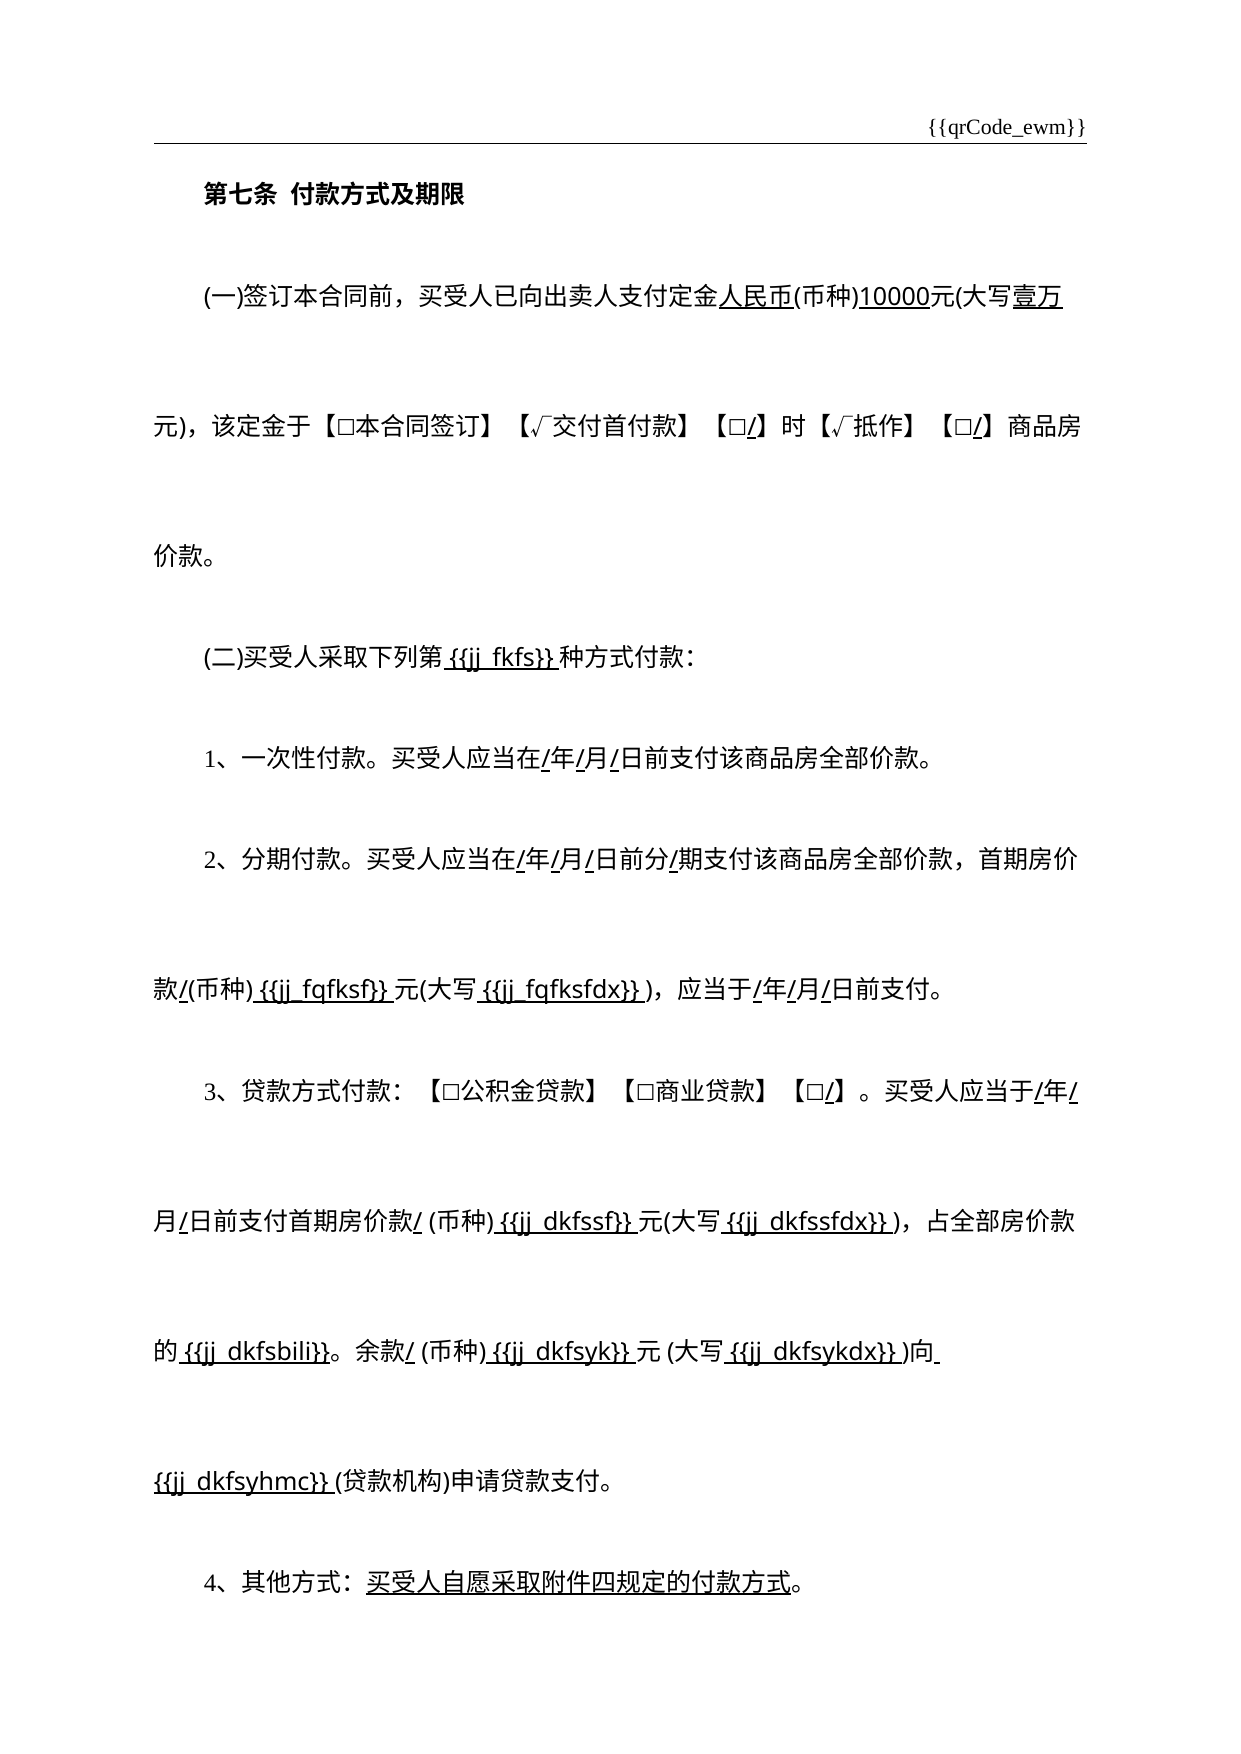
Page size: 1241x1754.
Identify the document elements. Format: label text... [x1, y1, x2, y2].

text (一)签订本合同前，买受人已向出卖人支付定金(币种)元(大写元)，该定金于【本合同签订】【交付首付款】【】时【抵作】【】商品房价款。 [153, 262, 1087, 587]
text 2、分期付款。买受人应当在年月日前分期支付该商品房全部价款，首期房价款(币种) {{jj_fqfksf}} 元(大写 {{jj_fqfksfdx}} )，应当于年月日前支付。 [153, 826, 1087, 1021]
text 1、一次性付款。买受人应当在年月日前支付该商品房全部价款。 [153, 724, 1087, 789]
text (二)买受人采取下列第 {{jj_fkfs}} 种方式付款： [153, 623, 1087, 688]
text 第七条 付款方式及期限 [153, 161, 1087, 226]
text 3、贷款方式付款：【公积金贷款】【商业贷款】【】。买受人应当于年月日前支付首期房价款(币种) {{jj_dkfssf}} 元(大写 {{jj_dkfssfdx}} )，占全部房价款的 {{jj_dkfsbili}}。余款(币种) {{jj_dkfsyk}} 元 (大写 {{jj_dkfsykdx}} )向 {{jj_dkfsyhmc}} (贷款机构)申请贷款支付。 [153, 1057, 1087, 1512]
text 4、其他方式：。 [153, 1548, 1087, 1613]
